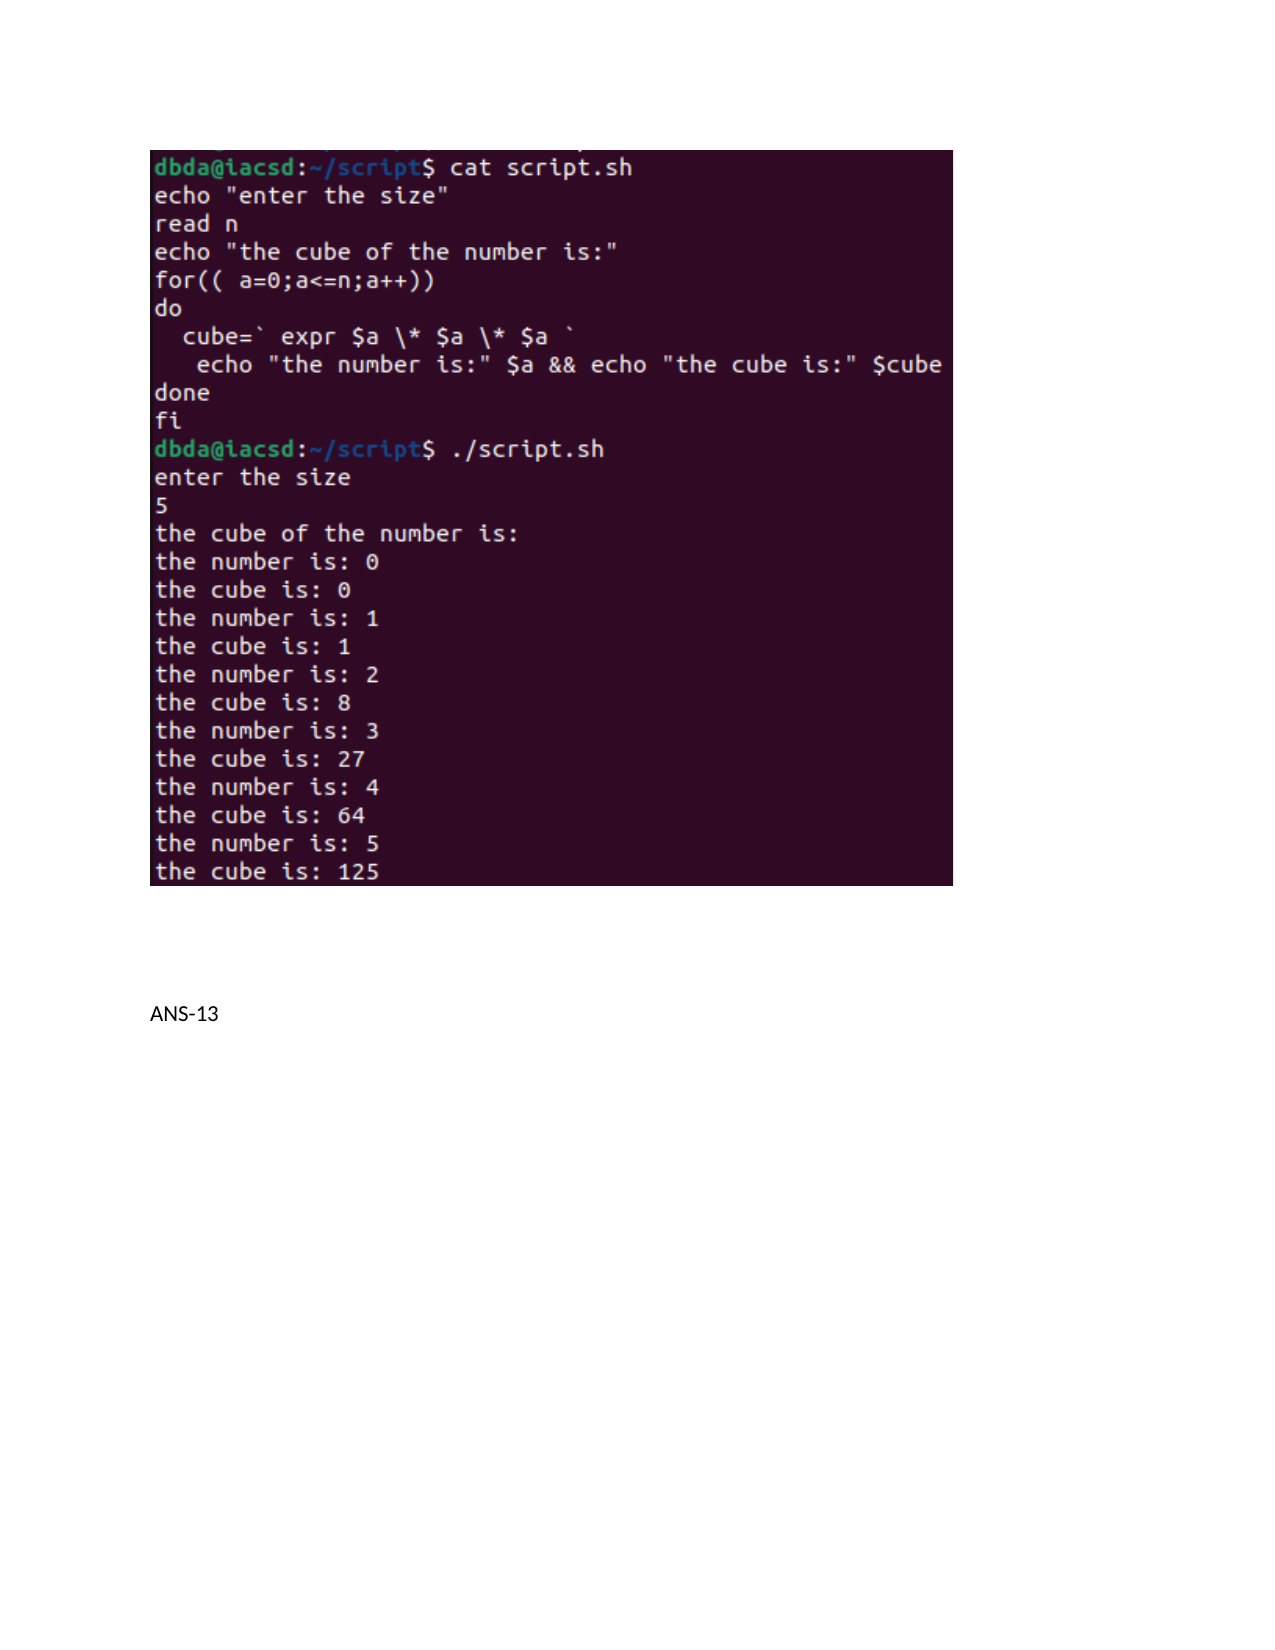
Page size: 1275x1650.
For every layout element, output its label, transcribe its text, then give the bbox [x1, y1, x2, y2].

text ANS-13 [150, 999, 1125, 1027]
picture [150, 150, 954, 886]
